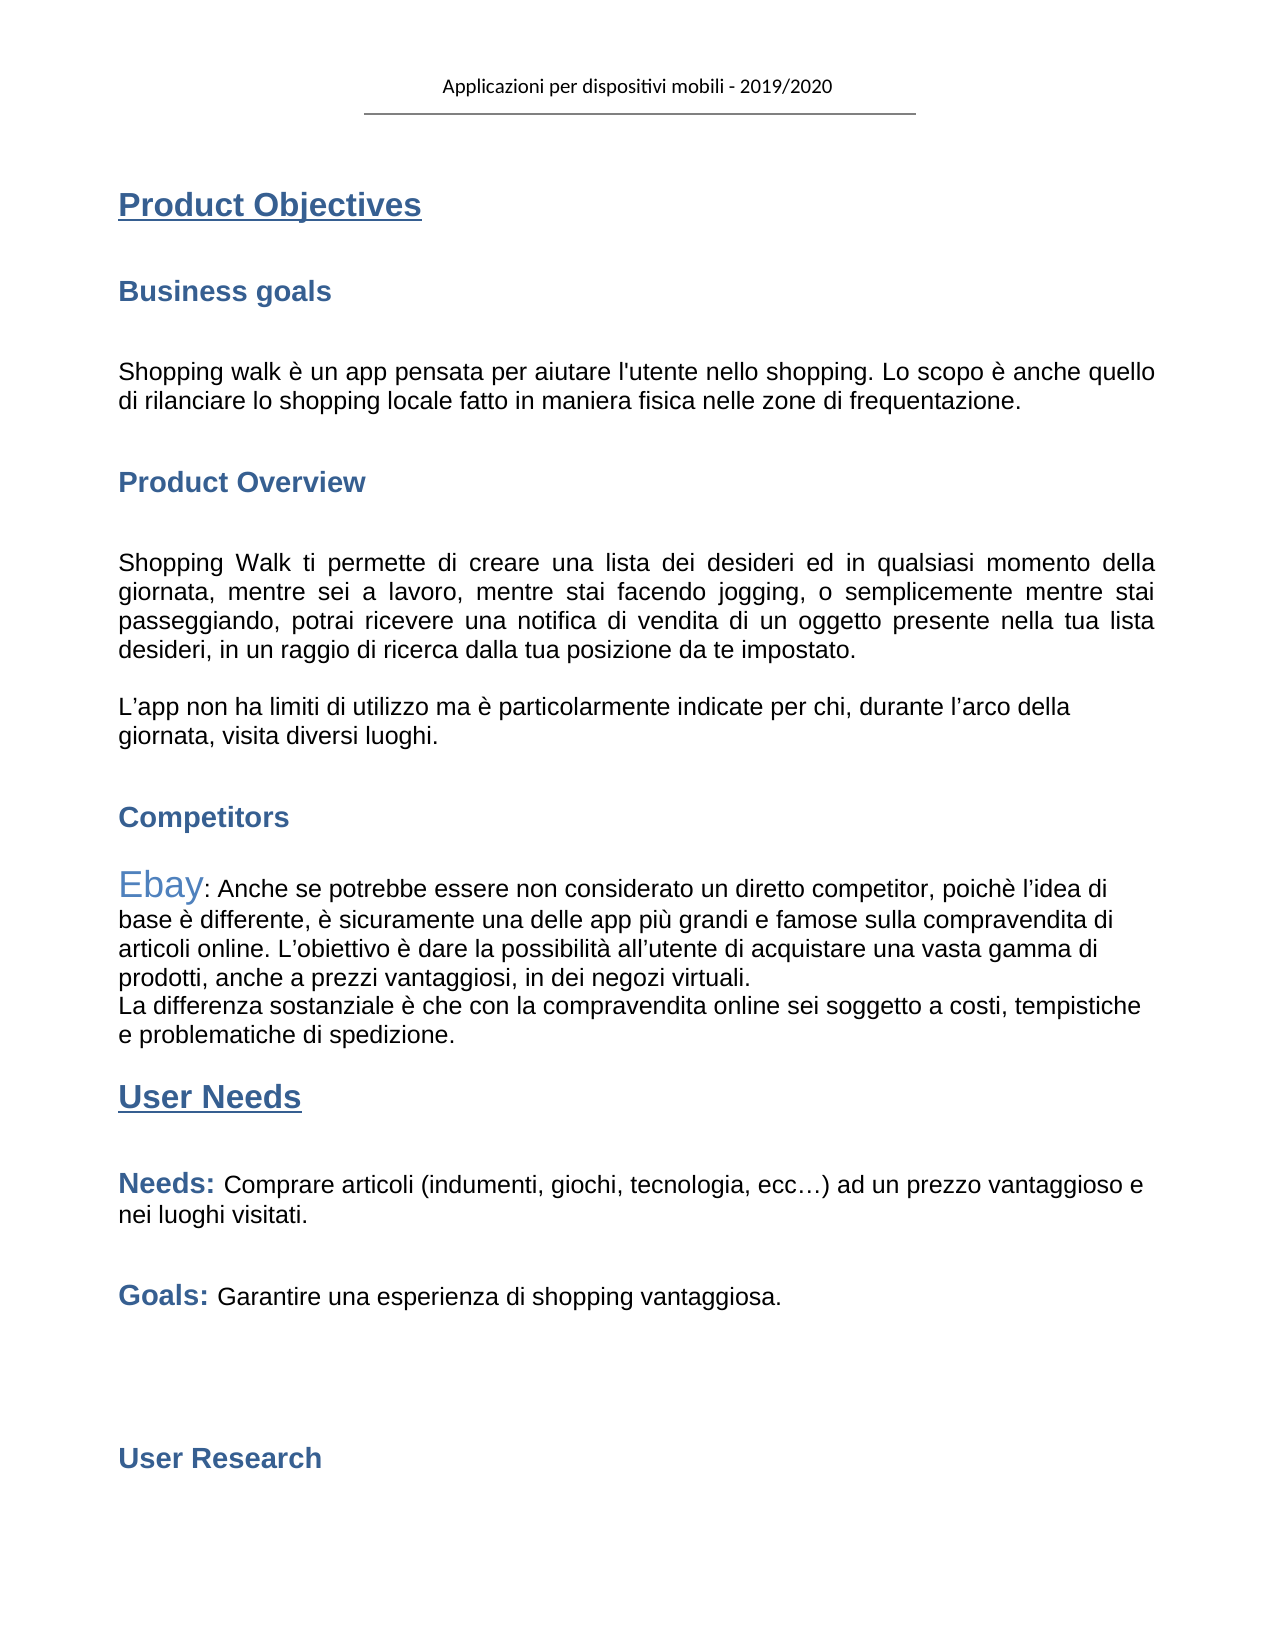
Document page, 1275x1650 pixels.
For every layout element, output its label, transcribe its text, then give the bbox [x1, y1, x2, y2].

subtitle Product Overview [118, 465, 1157, 498]
subtitle User Research [118, 1441, 1157, 1474]
text Ebay: Anche se potrebbe essere non considerato un diretto competitor, poichè l’idea di base è differente, è sicuramente una delle app più grandi e famose sulla compravendita di articoli online. L’obiettivo è dare la possibilità all’utente di acquistare una vasta gamma di prodotti, anche a prezzi vantaggiosi, in dei negozi virtuali. [118, 862, 1157, 991]
subtitle Shopping walk è un app pensata per aiutare l'utente nello shopping. Lo scopo è anche quello di rilanciare lo shopping locale fatto in maniera fisica nelle zone di frequentazione. [118, 357, 1157, 415]
text La differenza sostanziale è che con la compravendita online sei soggetto a costi, tempistiche e problematiche di spedizione. [118, 991, 1157, 1049]
text L’app non ha limiti di utilizzo ma è particolarmente indicate per chi, durante l’arco della giornata, visita diversi luoghi. [118, 692, 1157, 750]
subtitle Competitors [118, 800, 1157, 833]
text User Needs [118, 1078, 1157, 1116]
subtitle Shopping Walk ti permette di creare una lista dei desideri ed in qualsiasi momento della giornata, mentre sei a lavoro, mentre stai facendo jogging, o semplicemente mentre stai passeggiando, potrai ricevere una notifica di vendita di un oggetto presente nella tua lista desideri, in un raggio di ricerca dalla tua posizione da te impostato. [118, 548, 1157, 663]
subtitle Business goals [118, 274, 1157, 307]
text Needs: Comprare articoli (indumenti, giochi, tecnologia, ecc…) ad un prezzo vantaggioso e nei luoghi visitati. [118, 1166, 1157, 1228]
text Goals: Garantire una esperienza di shopping vantaggiosa. [118, 1278, 1157, 1312]
subtitle Product Objectives [118, 185, 1157, 224]
